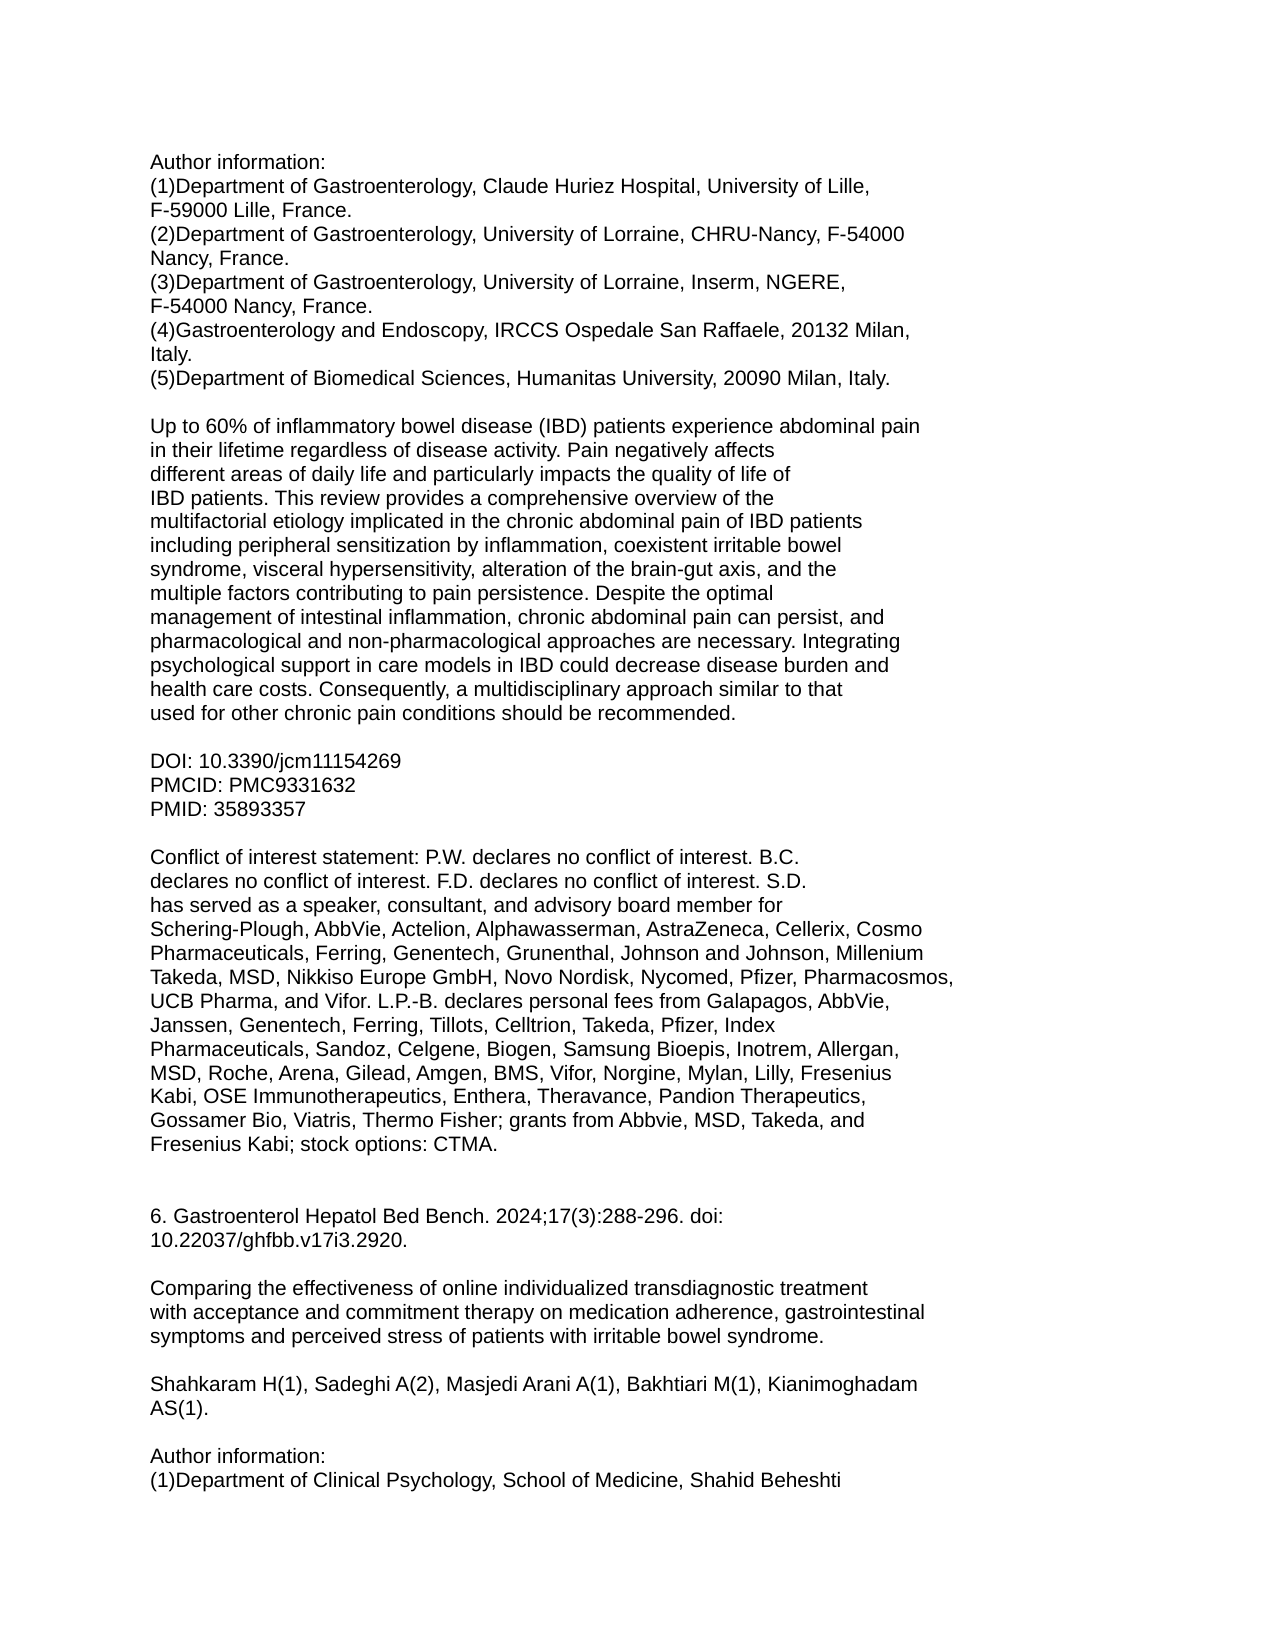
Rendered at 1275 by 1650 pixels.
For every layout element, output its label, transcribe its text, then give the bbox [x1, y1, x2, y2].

text health care costs. Consequently, a multidisciplinary approach similar to that [150, 677, 1125, 701]
text Gossamer Bio, Viatris, Thermo Fisher; grants from Abbvie, MSD, Takeda, and [150, 1108, 1125, 1132]
text DOI: 10.3390/jcm11154269 [150, 749, 1125, 773]
text has served as a speaker, consultant, and advisory board member for [150, 893, 1125, 917]
text (3)Department of Gastroenterology, University of Lorraine, Inserm, NGERE, [150, 270, 1125, 294]
text multiple factors contributing to pain persistence. Despite the optimal [150, 581, 1125, 605]
text Author information: [150, 1444, 1125, 1468]
text management of intestinal inflammation, chronic abdominal pain can persist, and [150, 605, 1125, 629]
text (5)Department of Biomedical Sciences, Humanitas University, 20090 Milan, Italy. [150, 366, 1125, 389]
text Italy. [150, 342, 1125, 366]
text 6. Gastroenterol Hepatol Bed Bench. 2024;17(3):288-296. doi: [150, 1204, 1125, 1228]
text MSD, Roche, Arena, Gilead, Amgen, BMS, Vifor, Norgine, Mylan, Lilly, Fresenius [150, 1060, 1125, 1084]
text Conflict of interest statement: P.W. declares no conflict of interest. B.C. [150, 845, 1125, 869]
text F-59000 Lille, France. [150, 198, 1125, 222]
text Up to 60% of inflammatory bowel disease (IBD) patients experience abdominal pain [150, 413, 1125, 437]
text (4)Gastroenterology and Endoscopy, IRCCS Ospedale San Raffaele, 20132 Milan, [150, 318, 1125, 342]
text Comparing the effectiveness of online individualized transdiagnostic treatment [150, 1276, 1125, 1300]
text Author information: [150, 150, 1125, 174]
text different areas of daily life and particularly impacts the quality of life of [150, 461, 1125, 485]
text with acceptance and commitment therapy on medication adherence, gastrointestinal [150, 1300, 1125, 1324]
text (1)Department of Clinical Psychology, School of Medicine, Shahid Beheshti [150, 1468, 1125, 1492]
text PMCID: PMC9331632 [150, 773, 1125, 797]
text syndrome, visceral hypersensitivity, alteration of the brain-gut axis, and the [150, 557, 1125, 581]
text Takeda, MSD, Nikkiso Europe GmbH, Novo Nordisk, Nycomed, Pfizer, Pharmacosmos, [150, 964, 1125, 988]
text psychological support in care models in IBD could decrease disease burden and [150, 653, 1125, 677]
text Shahkaram H(1), Sadeghi A(2), Masjedi Arani A(1), Bakhtiari M(1), Kianimoghadam [150, 1372, 1125, 1396]
text Pharmaceuticals, Sandoz, Celgene, Biogen, Samsung Bioepis, Inotrem, Allergan, [150, 1036, 1125, 1060]
text IBD patients. This review provides a comprehensive overview of the [150, 485, 1125, 509]
text Schering-Plough, AbbVie, Actelion, Alphawasserman, AstraZeneca, Cellerix, Cosmo [150, 917, 1125, 941]
text in their lifetime regardless of disease activity. Pain negatively affects [150, 437, 1125, 461]
text used for other chronic pain conditions should be recommended. [150, 701, 1125, 725]
text symptoms and perceived stress of patients with irritable bowel syndrome. [150, 1324, 1125, 1348]
text Janssen, Genentech, Ferring, Tillots, Celltrion, Takeda, Pfizer, Index [150, 1012, 1125, 1036]
text (2)Department of Gastroenterology, University of Lorraine, CHRU-Nancy, F-54000 [150, 222, 1125, 246]
text pharmacological and non-pharmacological approaches are necessary. Integrating [150, 629, 1125, 653]
text (1)Department of Gastroenterology, Claude Huriez Hospital, University of Lille, [150, 174, 1125, 198]
text F-54000 Nancy, France. [150, 294, 1125, 318]
text multifactorial etiology implicated in the chronic abdominal pain of IBD patients [150, 509, 1125, 533]
text including peripheral sensitization by inflammation, coexistent irritable bowel [150, 533, 1125, 557]
text declares no conflict of interest. F.D. declares no conflict of interest. S.D. [150, 869, 1125, 893]
text UCB Pharma, and Vifor. L.P.-B. declares personal fees from Galapagos, AbbVie, [150, 988, 1125, 1012]
text Pharmaceuticals, Ferring, Genentech, Grunenthal, Johnson and Johnson, Millenium [150, 941, 1125, 964]
text AS(1). [150, 1396, 1125, 1420]
text 10.22037/ghfbb.v17i3.2920. [150, 1228, 1125, 1252]
text Kabi, OSE Immunotherapeutics, Enthera, Theravance, Pandion Therapeutics, [150, 1084, 1125, 1108]
text PMID: 35893357 [150, 797, 1125, 821]
text Fresenius Kabi; stock options: CTMA. [150, 1132, 1125, 1156]
text Nancy, France. [150, 246, 1125, 270]
